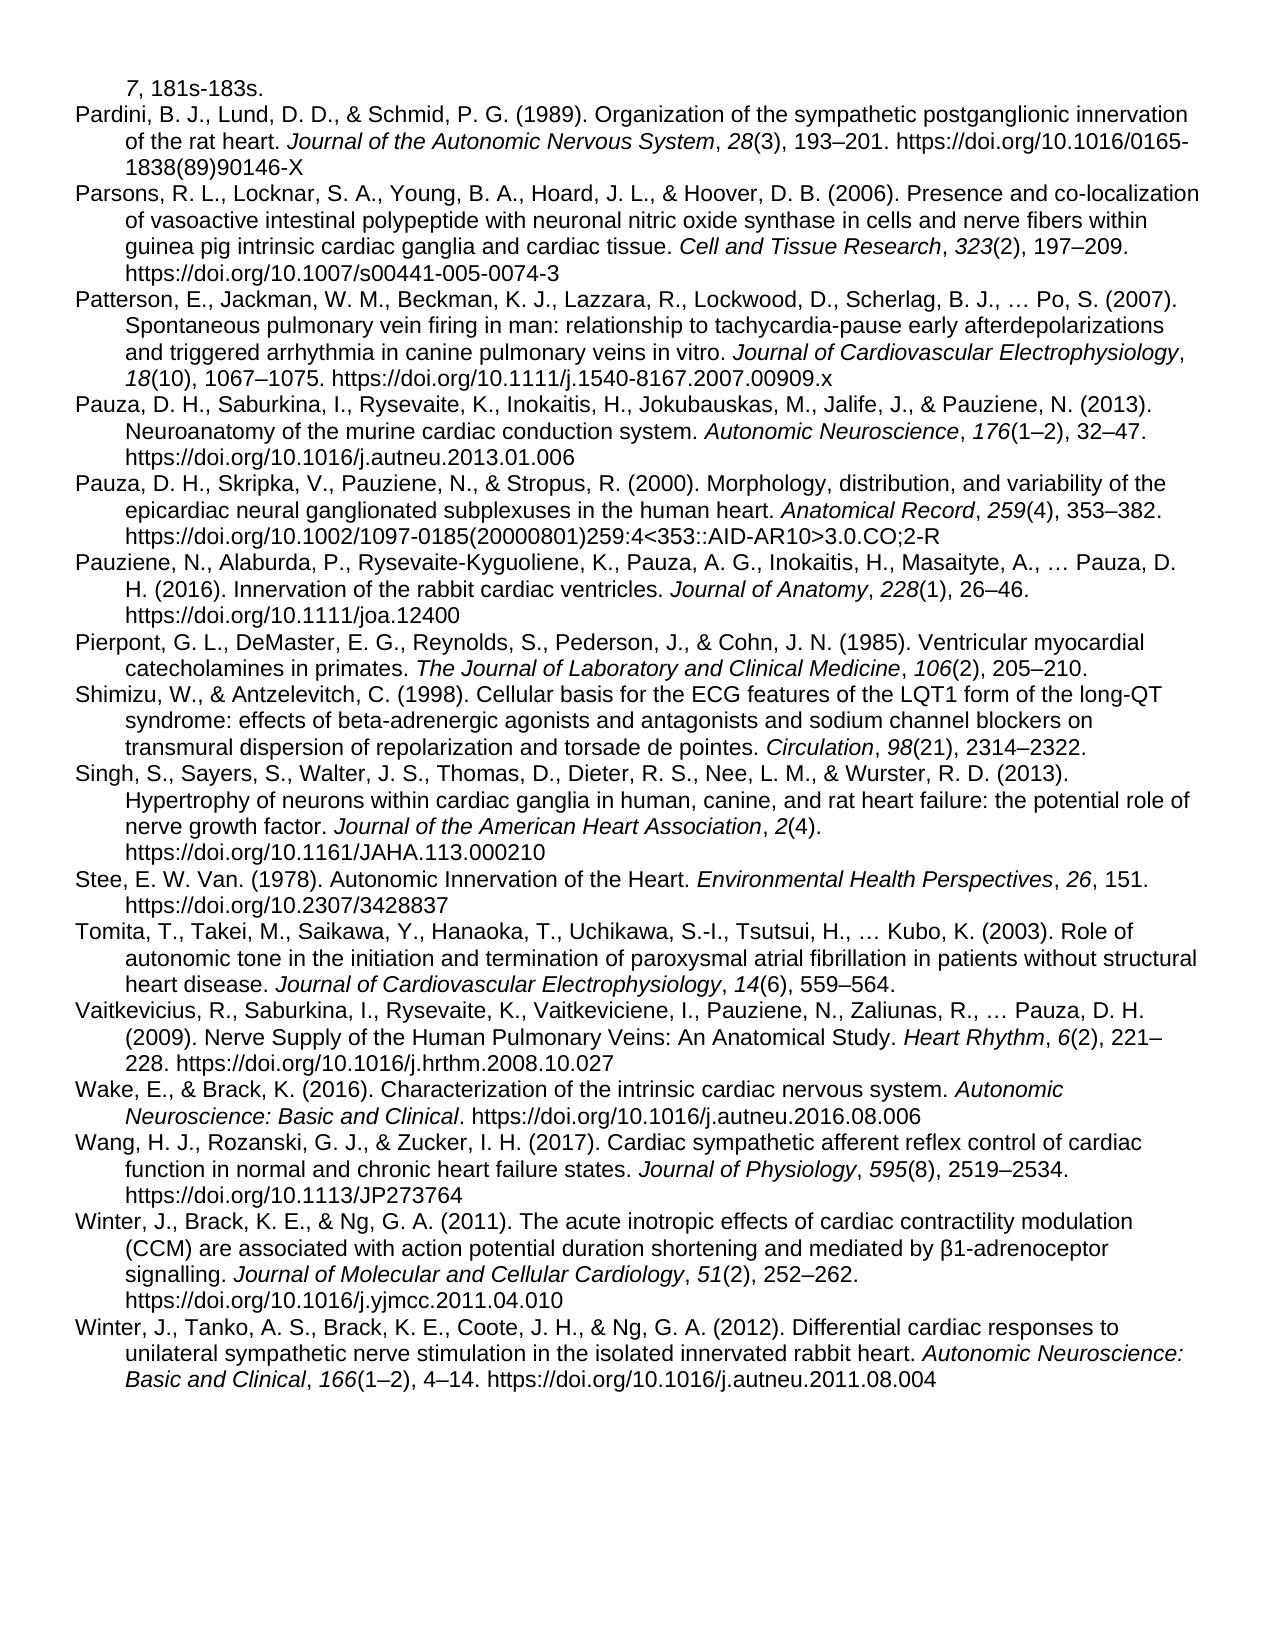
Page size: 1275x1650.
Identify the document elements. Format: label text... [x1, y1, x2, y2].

text Wake, E., & Brack, K. (2016). Characterization of the intrinsic cardiac nervous system. Autonomic Neuroscience: Basic and Clinical. https://doi.org/10.1016/j.autneu.2016.08.006 [75, 1076, 1200, 1129]
text Pauziene, N., Alaburda, P., Rysevaite-Kyguoliene, K., Pauza, A. G., Inokaitis, H., Masaityte, A., … Pauza, D. H. (2016). Innervation of the rabbit cardiac ventricles. Journal of Anatomy, 228(1), 26–46. https://doi.org/10.1111/joa.12400 [75, 549, 1200, 628]
text Wang, H. J., Rozanski, G. J., & Zucker, I. H. (2017). Cardiac sympathetic afferent reflex control of cardiac function in normal and chronic heart failure states. Journal of Physiology, 595(8), 2519–2534. https://doi.org/10.1113/JP273764 [75, 1129, 1200, 1208]
text Tomita, T., Takei, M., Saikawa, Y., Hanaoka, T., Uchikawa, S.-I., Tsutsui, H., … Kubo, K. (2003). Role of autonomic tone in the initiation and termination of paroxysmal atrial fibrillation in patients without structural heart disease. Journal of Cardiovascular Electrophysiology, 14(6), 559–564. [75, 918, 1200, 997]
text Pauza, D. H., Saburkina, I., Rysevaite, K., Inokaitis, H., Jokubauskas, M., Jalife, J., & Pauziene, N. (2013). Neuroanatomy of the murine cardiac conduction system. Autonomic Neuroscience, 176(1–2), 32–47. https://doi.org/10.1016/j.autneu.2013.01.006 [75, 391, 1200, 470]
text Pardini, B. J., Lund, D. D., & Schmid, P. G. (1989). Organization of the sympathetic postganglionic innervation of the rat heart. Journal of the Autonomic Nervous System, 28(3), 193–201. https://doi.org/10.1016/0165-1838(89)90146-X [75, 101, 1200, 180]
text Pauza, D. H., Skripka, V., Pauziene, N., & Stropus, R. (2000). Morphology, distribution, and variability of the epicardiac neural ganglionated subplexuses in the human heart. Anatomical Record, 259(4), 353–382. https://doi.org/10.1002/1097-0185(20000801)259:4<353::AID-AR10>3.0.CO;2-R [75, 470, 1200, 549]
text Pierpont, G. L., DeMaster, E. G., Reynolds, S., Pederson, J., & Cohn, J. N. (1985). Ventricular myocardial catecholamines in primates. The Journal of Laboratory and Clinical Medicine, 106(2), 205–210. [75, 628, 1200, 681]
text Winter, J., Brack, K. E., & Ng, G. A. (2011). The acute inotropic effects of cardiac contractility modulation (CCM) are associated with action potential duration shortening and mediated by β1-adrenoceptor signalling. Journal of Molecular and Cellular Cardiology, 51(2), 252–262. https://doi.org/10.1016/j.yjmcc.2011.04.010 [75, 1208, 1200, 1314]
text Singh, S., Sayers, S., Walter, J. S., Thomas, D., Dieter, R. S., Nee, L. M., & Wurster, R. D. (2013). Hypertrophy of neurons within cardiac ganglia in human, canine, and rat heart failure: the potential role of nerve growth factor. Journal of the American Heart Association, 2(4). https://doi.org/10.1161/JAHA.113.000210 [75, 760, 1200, 866]
text Stee, E. W. Van. (1978). Autonomic Innervation of the Heart. Environmental Health Perspectives, 26, 151. https://doi.org/10.2307/3428837 [75, 866, 1200, 918]
text Patterson, E., Jackman, W. M., Beckman, K. J., Lazzara, R., Lockwood, D., Scherlag, B. J., … Po, S. (2007). Spontaneous pulmonary vein firing in man: relationship to tachycardia-pause early afterdepolarizations and triggered arrhythmia in canine pulmonary veins in vitro. Journal of Cardiovascular Electrophysiology, 18(10), 1067–1075. https://doi.org/10.1111/j.1540-8167.2007.00909.x [75, 286, 1200, 391]
text Winter, J., Tanko, A. S., Brack, K. E., Coote, J. H., & Ng, G. A. (2012). Differential cardiac responses to unilateral sympathetic nerve stimulation in the isolated innervated rabbit heart. Autonomic Neuroscience: Basic and Clinical, 166(1–2), 4–14. https://doi.org/10.1016/j.autneu.2011.08.004 [75, 1314, 1200, 1393]
text Shimizu, W., & Antzelevitch, C. (1998). Cellular basis for the ECG features of the LQT1 form of the long-QT syndrome: effects of beta-adrenergic agonists and antagonists and sodium channel blockers on transmural dispersion of repolarization and torsade de pointes. Circulation, 98(21), 2314–2322. [75, 681, 1200, 760]
text Vaitkevicius, R., Saburkina, I., Rysevaite, K., Vaitkeviciene, I., Pauziene, N., Zaliunas, R., … Pauza, D. H. (2009). Nerve Supply of the Human Pulmonary Veins: An Anatomical Study. Heart Rhythm, 6(2), 221–228. https://doi.org/10.1016/j.hrthm.2008.10.027 [75, 997, 1200, 1076]
text Parsons, R. L., Locknar, S. A., Young, B. A., Hoard, J. L., & Hoover, D. B. (2006). Presence and co-localization of vasoactive intestinal polypeptide with neuronal nitric oxide synthase in cells and nerve fibers within guinea pig intrinsic cardiac ganglia and cardiac tissue. Cell and Tissue Research, 323(2), 197–209. https://doi.org/10.1007/s00441-005-0074-3 [75, 180, 1200, 286]
